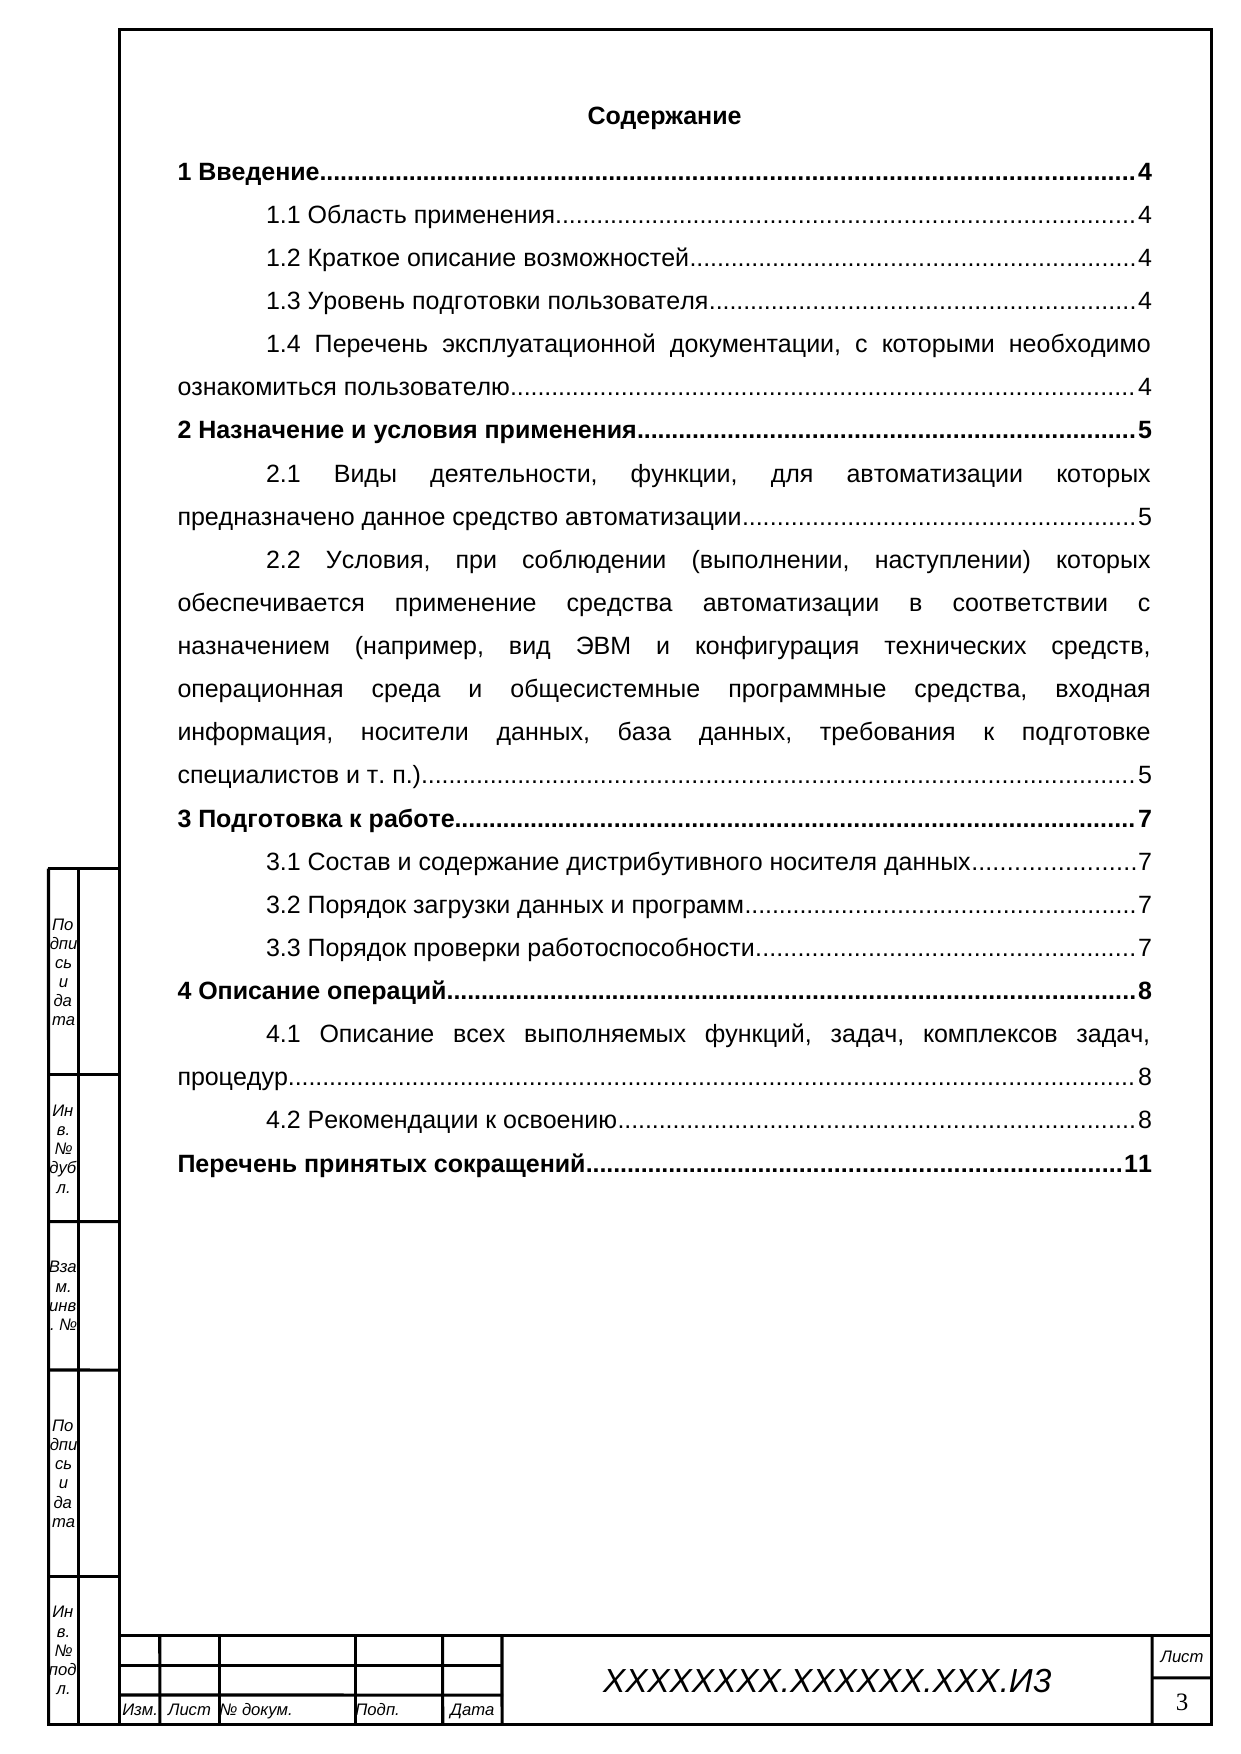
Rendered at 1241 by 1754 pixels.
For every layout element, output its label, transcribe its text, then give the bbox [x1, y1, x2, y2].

text 3.2 Порядок загрузки данных и программ 7 [177, 890, 1152, 919]
text 1.4 Перечень эксплуатационной документации, с которыми необходимо ознакомиться пользователю 4 [177, 329, 1152, 401]
text 3.3 Порядок проверки работоспособности 7 [177, 933, 1152, 962]
text 4.2 Рекомендации к освоению 8 [177, 1106, 1152, 1134]
text Содержание [177, 101, 1152, 130]
text 2.2 Условия, при соблюдении (выполнении, наступлении) которых обеспечивается применение средства автоматизации в соответствии с назначением (например, вид ЭВМ и конфигурация технических средств, операционная среда и общесистемные программные средства, входная информация, носители данных, база данных, требования к подготовке специалистов и т. п.) 5 [177, 545, 1152, 789]
text 3 Подготовка к работе 7 [177, 804, 1152, 832]
text 4 Описание операций 8 [177, 976, 1152, 1005]
text 4.1 Описание всех выполняемых функций, задач, комплексов задач, процедур 8 [177, 1019, 1152, 1091]
text Перечень принятых сокращений 11 [177, 1149, 1152, 1177]
text 2 Назначение и условия применения 5 [177, 416, 1152, 444]
text 1 Введение 4 [177, 157, 1152, 186]
text 1.3 Уровень подготовки пользователя 4 [177, 286, 1152, 315]
text 1.2 Краткое описание возможностей 4 [177, 243, 1152, 272]
text 3.1 Состав и содержание дистрибутивного носителя данных 7 [177, 847, 1152, 876]
text 1.1 Область применения 4 [177, 200, 1152, 229]
text 2.1 Виды деятельности, функции, для автоматизации которых предназначено данное средство автоматизации 5 [177, 459, 1152, 531]
